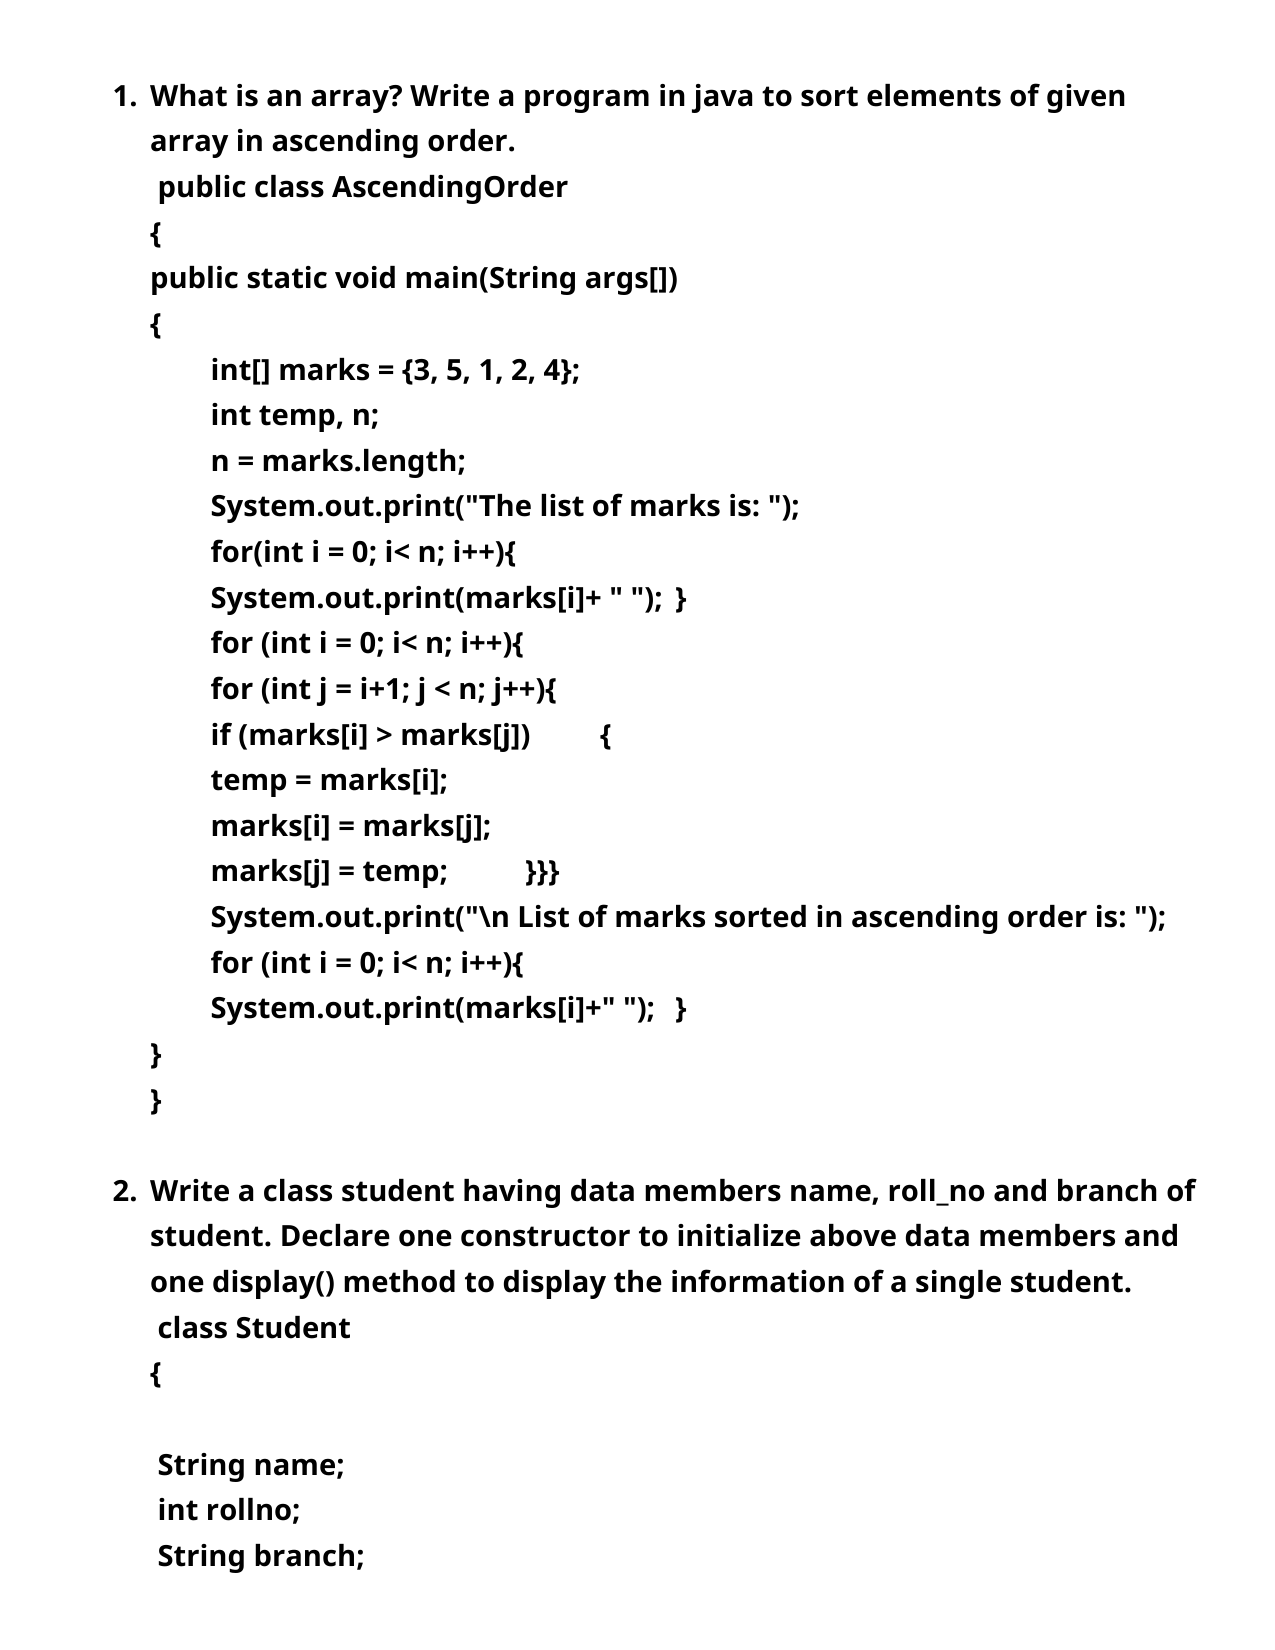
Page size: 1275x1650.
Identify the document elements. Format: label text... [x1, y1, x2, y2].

list for(int i = 0; i< n; i++){ [150, 531, 1200, 571]
list int rollno; [150, 1489, 1200, 1529]
list for (int i = 0; i< n; i++){ [150, 942, 1200, 982]
list String name; [150, 1444, 1200, 1483]
list } [150, 1079, 1200, 1118]
list int[] marks = {3, 5, 1, 2, 4}; [150, 349, 1200, 388]
list System.out.print("\n List of marks sorted in ascending order is: "); [150, 896, 1200, 936]
list public static void main(String args[]) [150, 257, 1200, 297]
list { [150, 212, 1200, 252]
list System.out.print("The list of marks is: "); [150, 486, 1200, 525]
list for (int i = 0; i< n; i++){ [150, 622, 1200, 662]
list temp = marks[i]; [150, 759, 1200, 799]
list marks[i] = marks[j]; [150, 805, 1200, 845]
list } [150, 1033, 1200, 1073]
list { [150, 1352, 1200, 1392]
list public class AscendingOrder [150, 166, 1200, 206]
list marks[j] = temp; }}} [150, 851, 1200, 890]
list System.out.print(marks[i]+ " "); } [150, 577, 1200, 617]
list for (int j = i+1; j < n; j++){ [150, 668, 1200, 708]
list What is an array? Write a program in java to sort elements of given array in ascending order. [112, 75, 1200, 160]
list n = marks.length; [150, 440, 1200, 480]
list System.out.print(marks[i]+" "); } [150, 987, 1200, 1027]
list Write a class student having data members name, roll_no and branch of student. Declare one constructor to initialize above data members and one display() method to display the information of a single student. [112, 1170, 1200, 1301]
list if (marks[i] > marks[j]) { [150, 714, 1200, 753]
list String branch; [150, 1535, 1200, 1575]
list class Student [150, 1307, 1200, 1347]
list { [150, 303, 1200, 343]
list int temp, n; [150, 394, 1200, 434]
